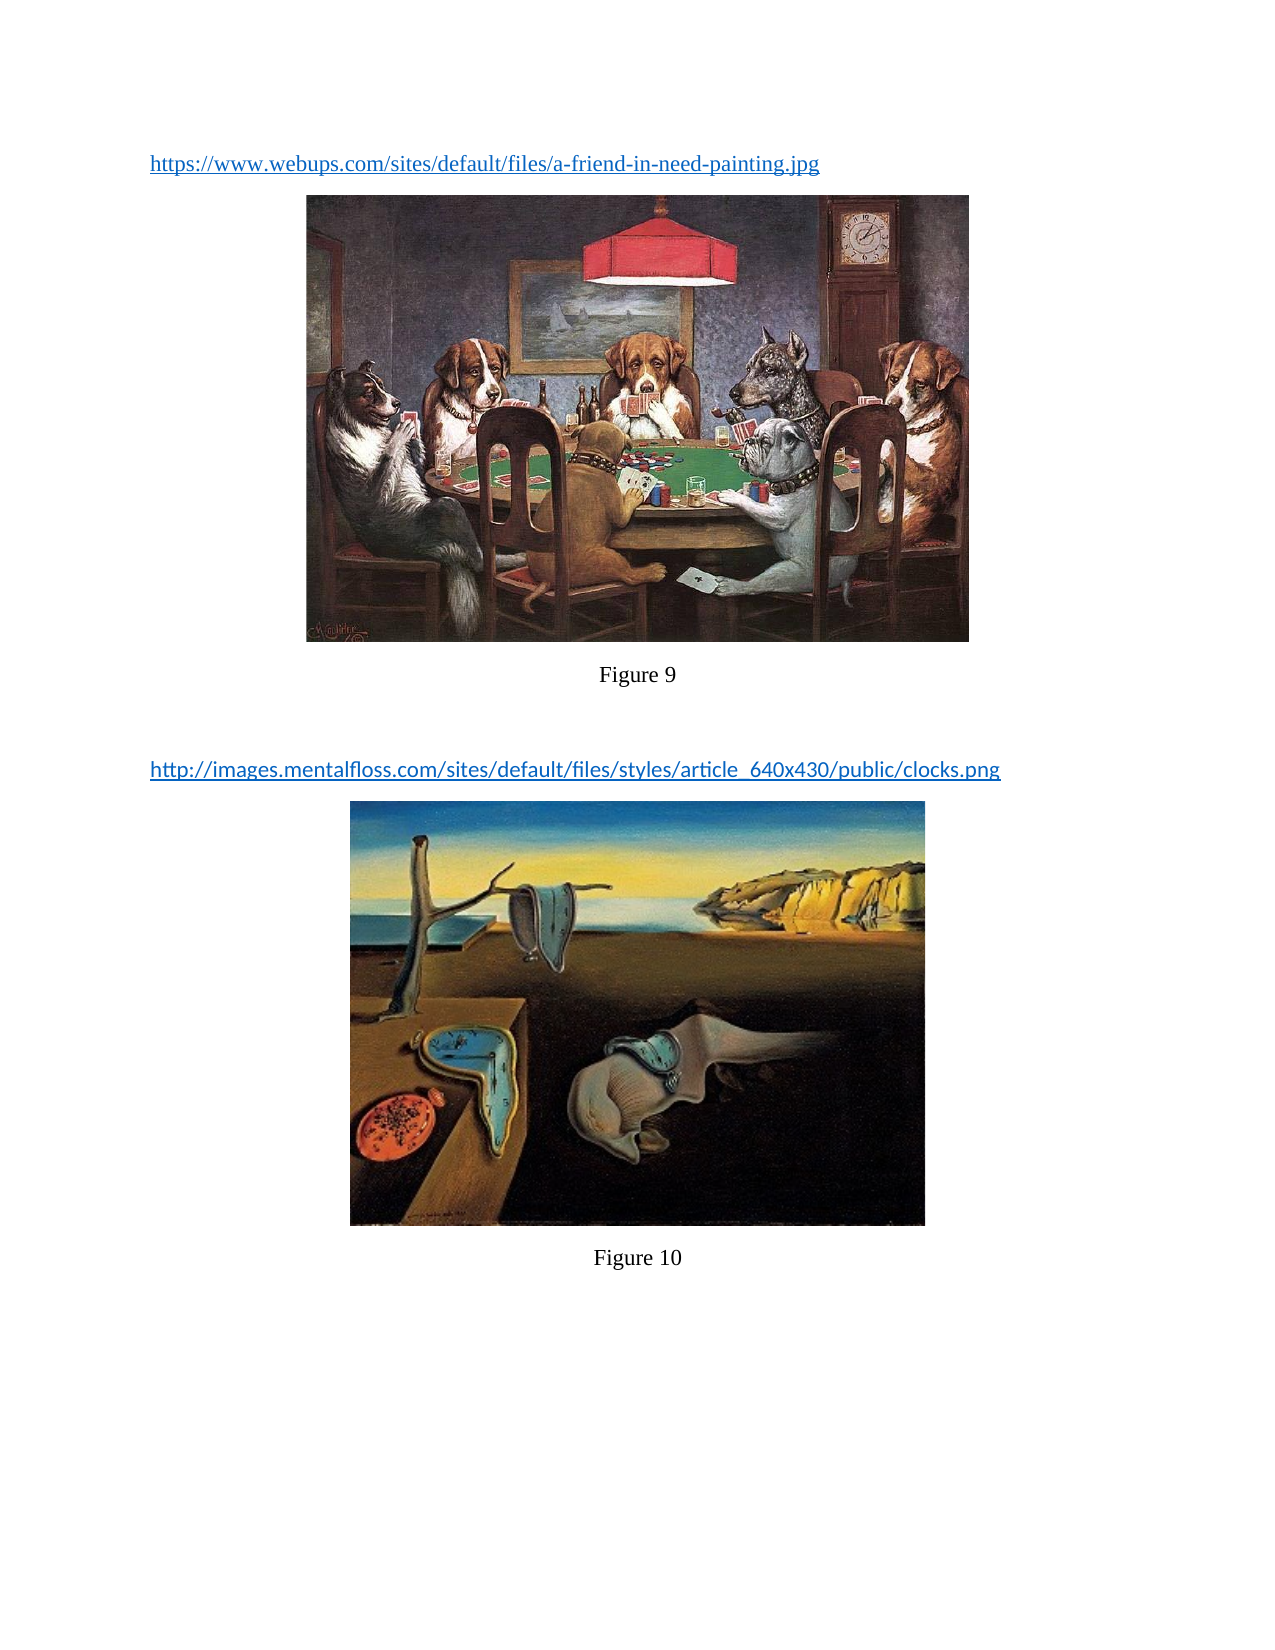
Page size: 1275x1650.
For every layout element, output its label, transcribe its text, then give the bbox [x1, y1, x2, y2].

text http://images.mentalfloss.com/sites/default/files/styles/article_640x430/public/clocks.png [150, 755, 1125, 783]
text Figure 9 [150, 661, 1125, 687]
text Figure 10 [150, 1244, 1125, 1271]
picture [306, 195, 969, 642]
picture [350, 801, 926, 1226]
text https://www.webups.com/sites/default/files/a-friend-in-need-painting.jpg [150, 150, 1125, 176]
